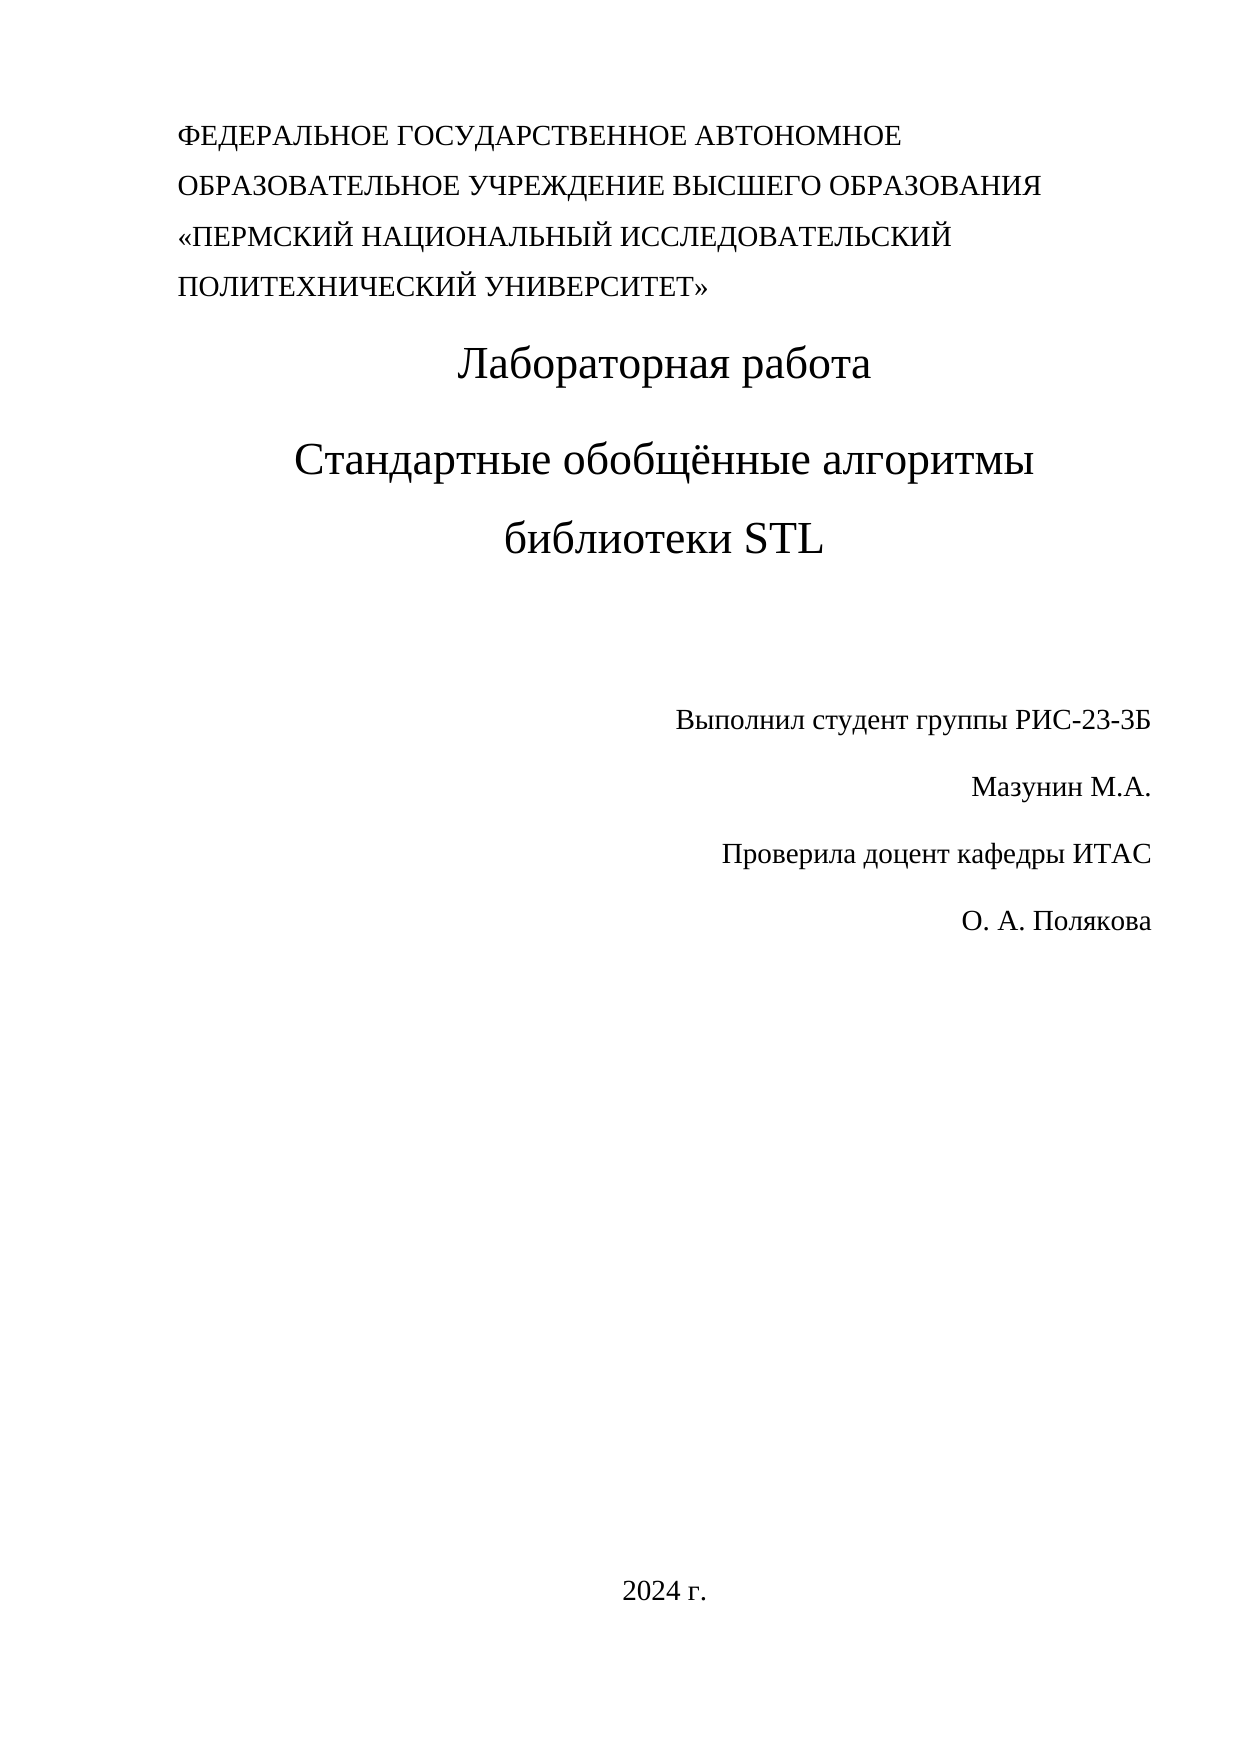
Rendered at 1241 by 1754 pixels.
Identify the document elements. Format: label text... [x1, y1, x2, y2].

text Выполнил студент группы РИС-23-3Б [177, 702, 1152, 736]
text ФЕДЕРАЛЬНОЕ ГОСУДАРСТВЕННОЕ АВТОНОМНОЕ ОБРАЗОВАТЕЛЬНОЕ УЧРЕЖДЕНИЕ ВЫСШЕГО ОБРАЗОВАНИЯ «ПЕРМСКИЙ НАЦИОНАЛЬНЫЙ ИССЛЕДОВАТЕЛЬСКИЙ ПОЛИТЕХНИЧЕСКИЙ УНИВЕРСИТЕТ» [177, 118, 1152, 303]
text О. А. Полякова [177, 903, 1152, 937]
text Проверила доцент кафедры ИТАС [177, 836, 1152, 870]
text Стандартные обобщённые алгоритмы библиотеки STL [177, 432, 1152, 563]
text Мазунин М.А. [177, 769, 1152, 803]
text 2024 г. [177, 1573, 1152, 1607]
text Лабораторная работа [177, 336, 1152, 389]
